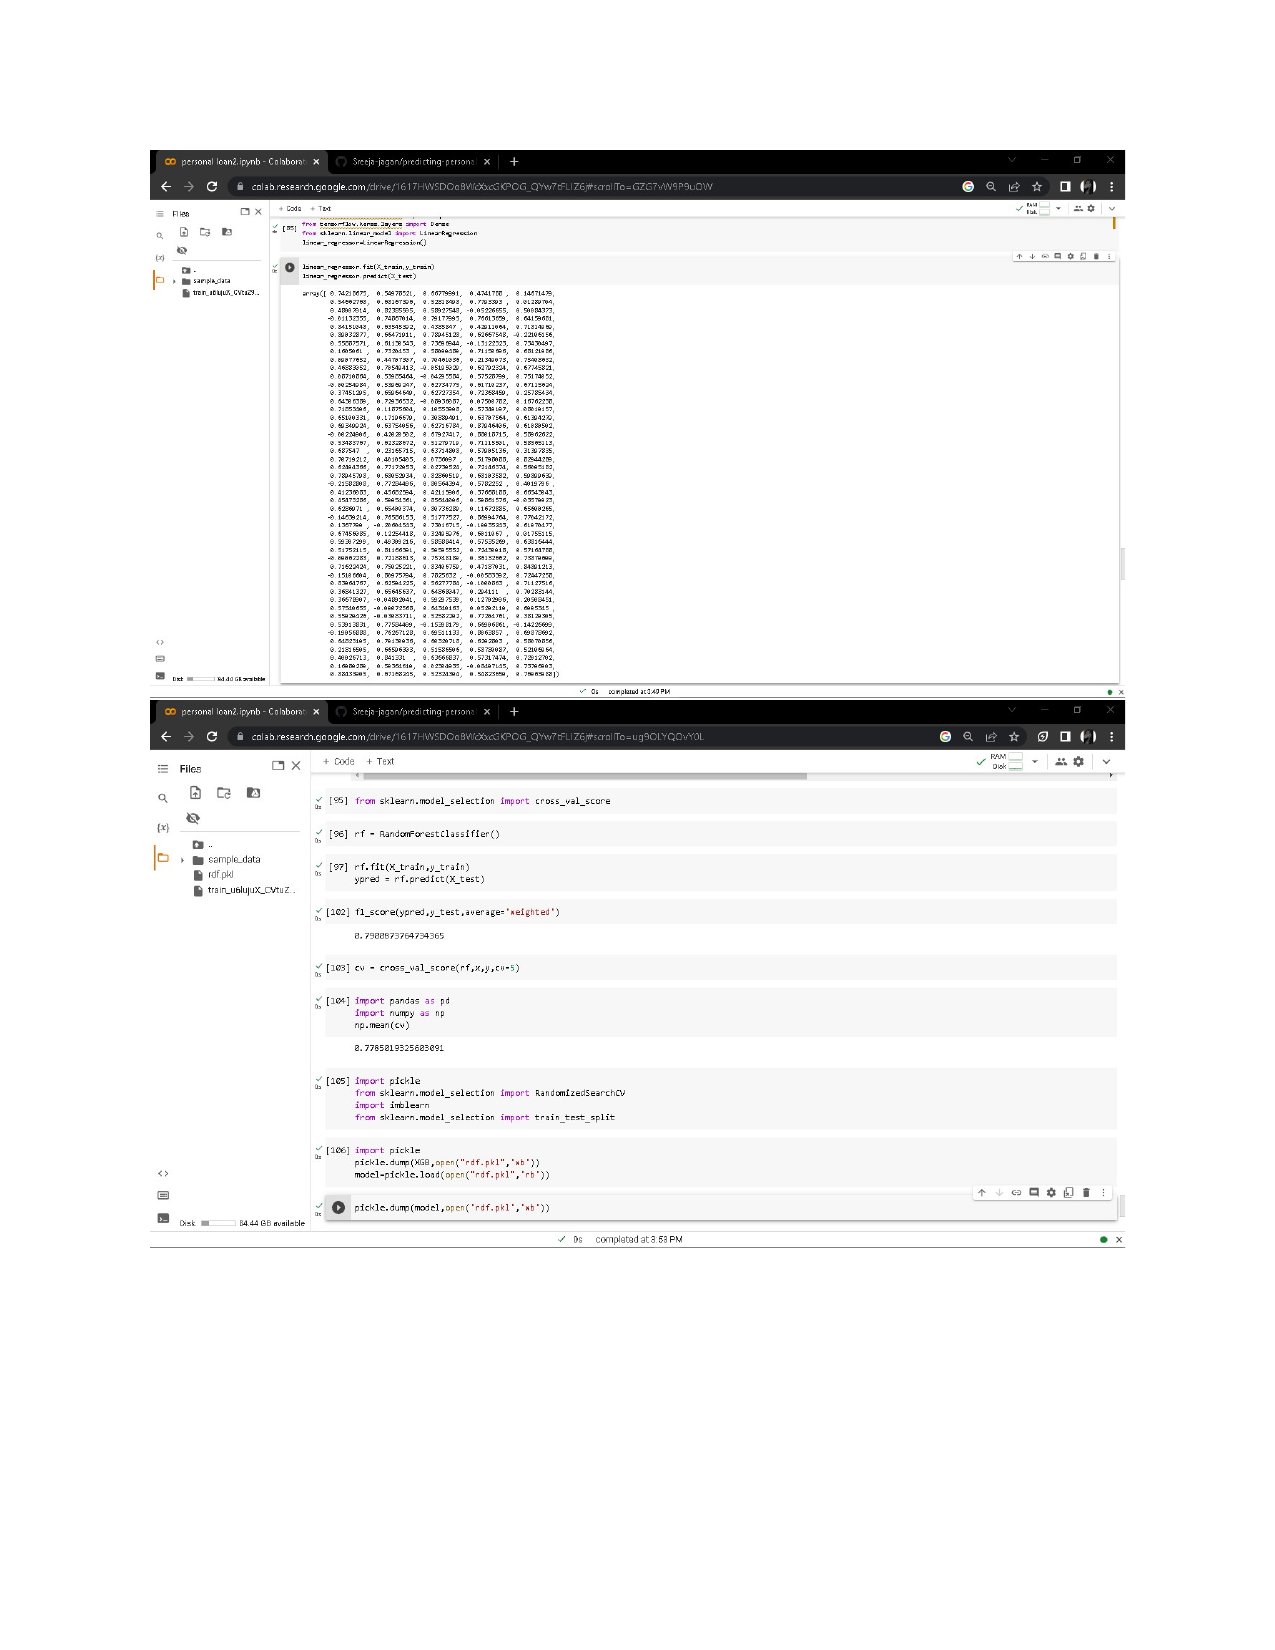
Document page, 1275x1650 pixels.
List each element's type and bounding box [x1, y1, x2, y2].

picture [150, 700, 1125, 1248]
picture [150, 150, 1125, 698]
